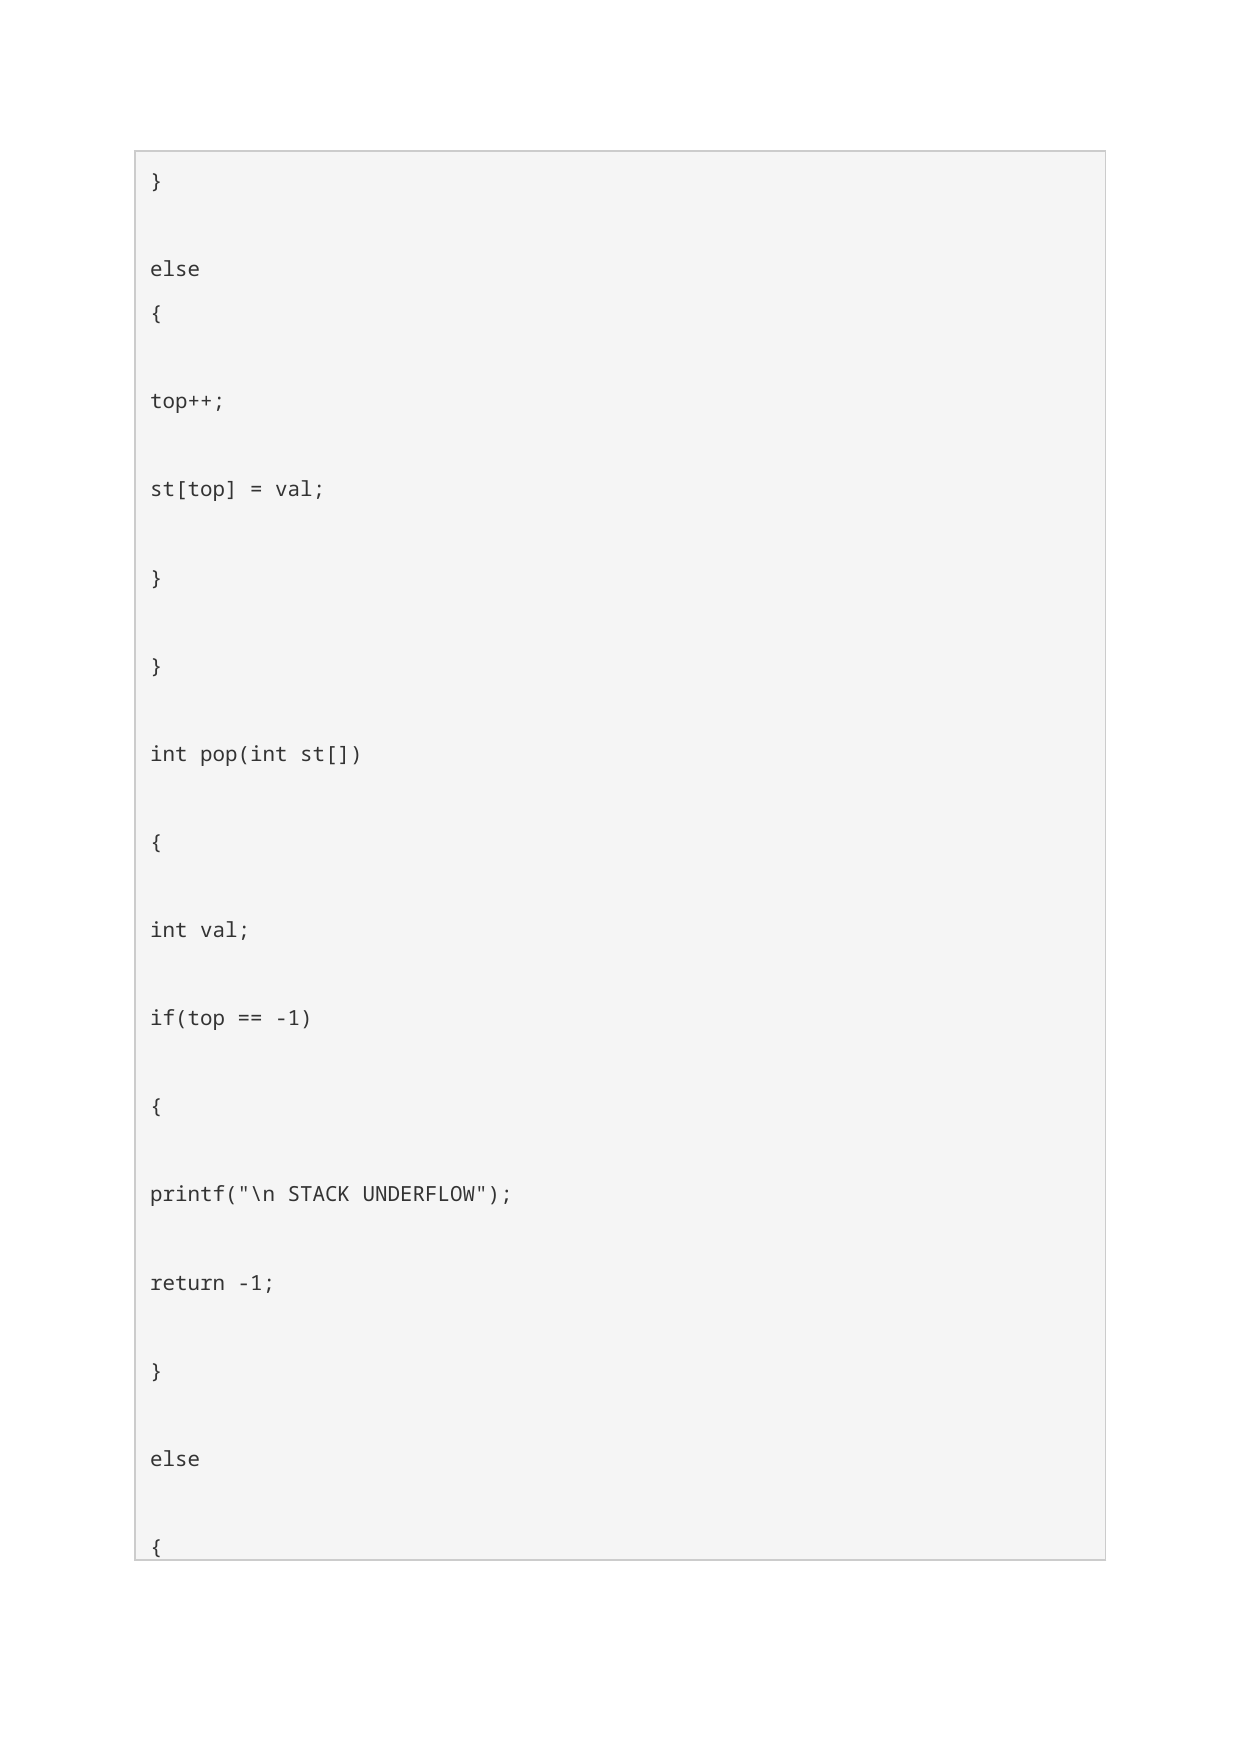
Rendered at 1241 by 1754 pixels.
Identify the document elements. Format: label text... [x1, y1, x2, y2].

text int pop(int st[]) [136, 723, 1105, 767]
text top++; [136, 370, 1105, 414]
text else [136, 238, 1105, 282]
text printf("\n STACK UNDERFLOW"); [136, 1163, 1105, 1207]
text if(top == -1) [136, 987, 1105, 1031]
text { [136, 811, 1105, 855]
text } [136, 635, 1105, 679]
text { [136, 1075, 1105, 1119]
text } [136, 1340, 1105, 1384]
text } [136, 152, 1105, 194]
text int val; [136, 899, 1105, 943]
text { [136, 1516, 1105, 1559]
text } [136, 547, 1105, 591]
text st[top] = val; [136, 458, 1105, 502]
text else [136, 1428, 1105, 1472]
text return -1; [136, 1252, 1105, 1296]
text { [136, 282, 1105, 326]
